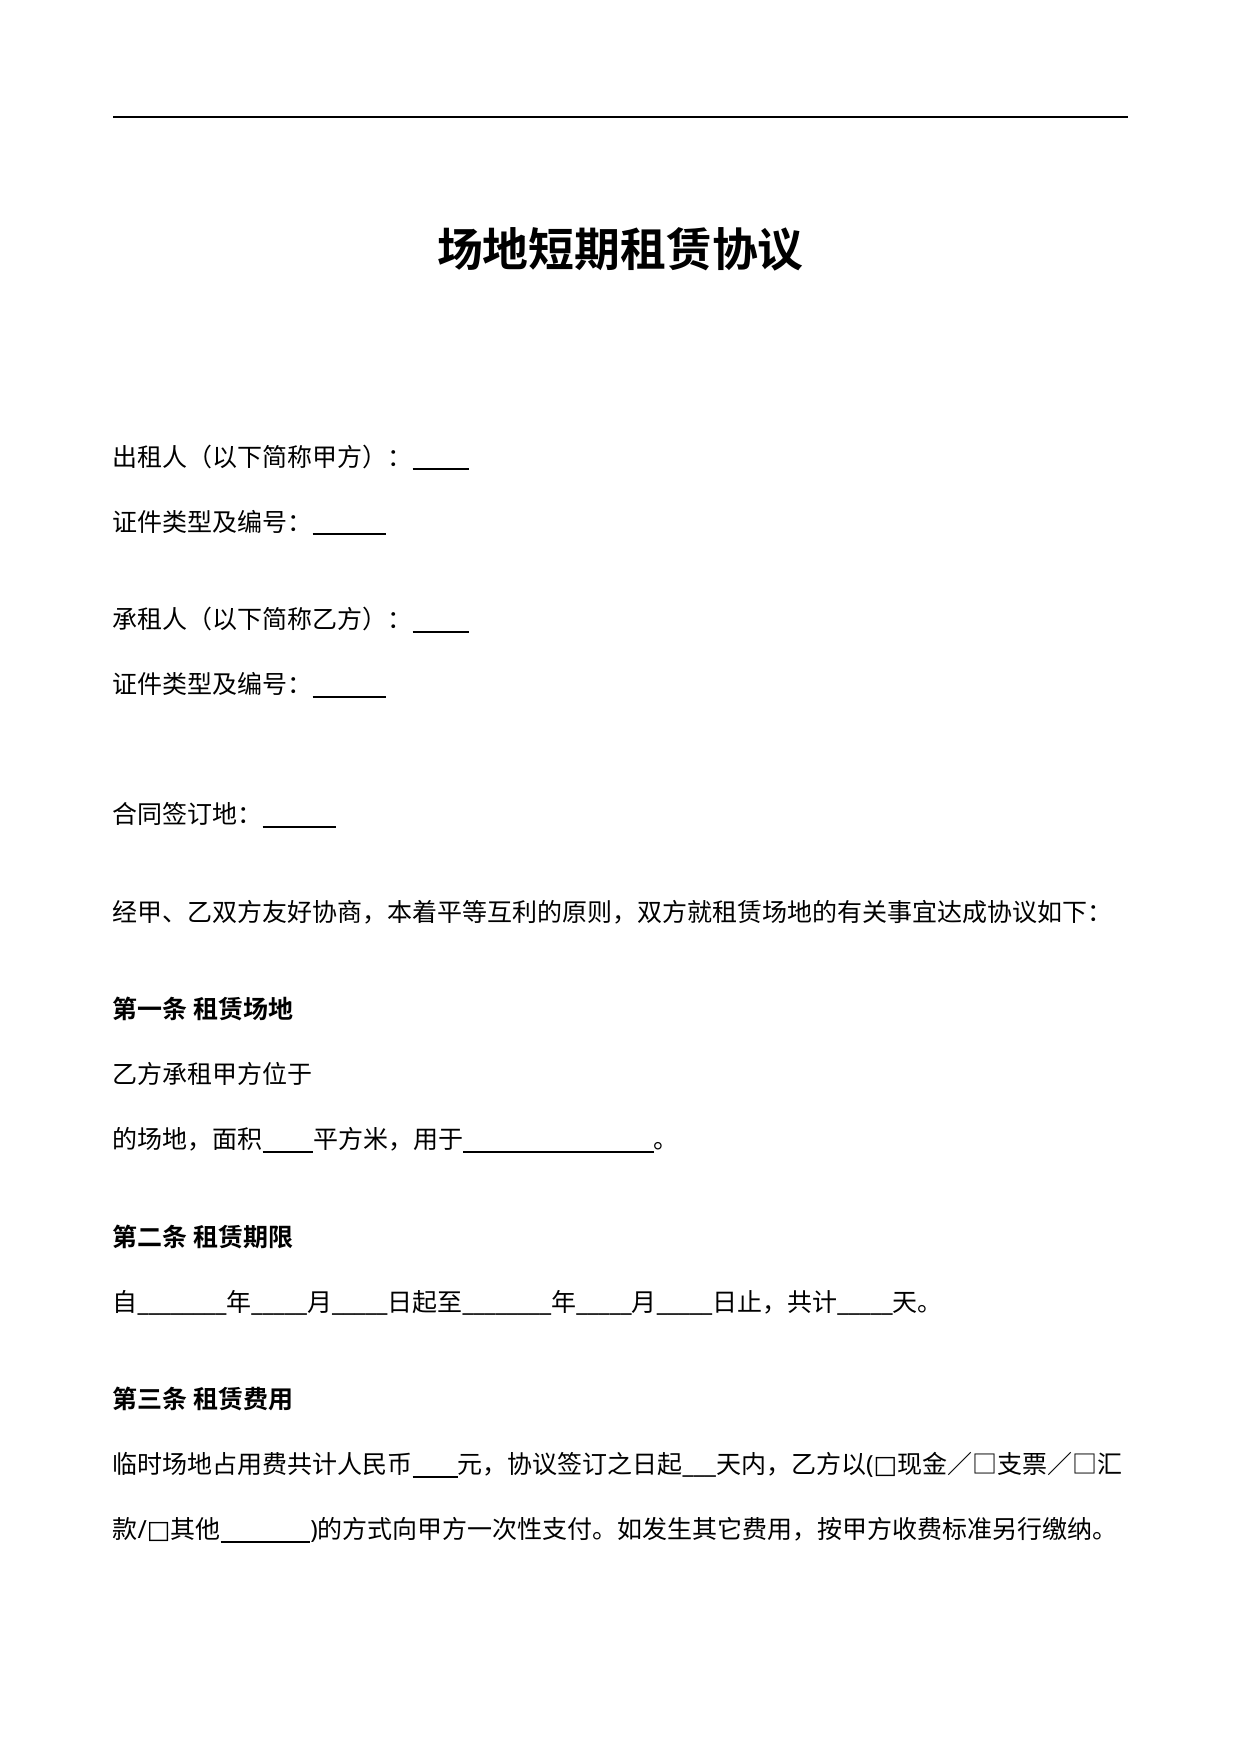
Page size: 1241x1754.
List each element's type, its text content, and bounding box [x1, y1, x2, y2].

text 合同签订地： [112, 715, 1128, 845]
text 第二条 租赁期限 自________年_____月_____日起至________年_____月_____日止，共计_____天。 [112, 1203, 1128, 1365]
text 承租人（以下简称乙方）： [112, 585, 1128, 650]
text 证件类型及编号： [112, 650, 1128, 715]
subtitle 场地短期租赁协议 [112, 197, 1128, 295]
text 经甲、乙双方友好协商，本着平等互利的原则，双方就租赁场地的有关事宜达成协议如下： [112, 878, 1128, 975]
text 第一条 租赁场地 乙方承租甲方位于 的场地，面积 平方米，用于 。 [112, 975, 1128, 1203]
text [112, 1365, 1128, 1560]
text 出租人（以下简称甲方）： 证件类型及编号： [112, 423, 1128, 553]
